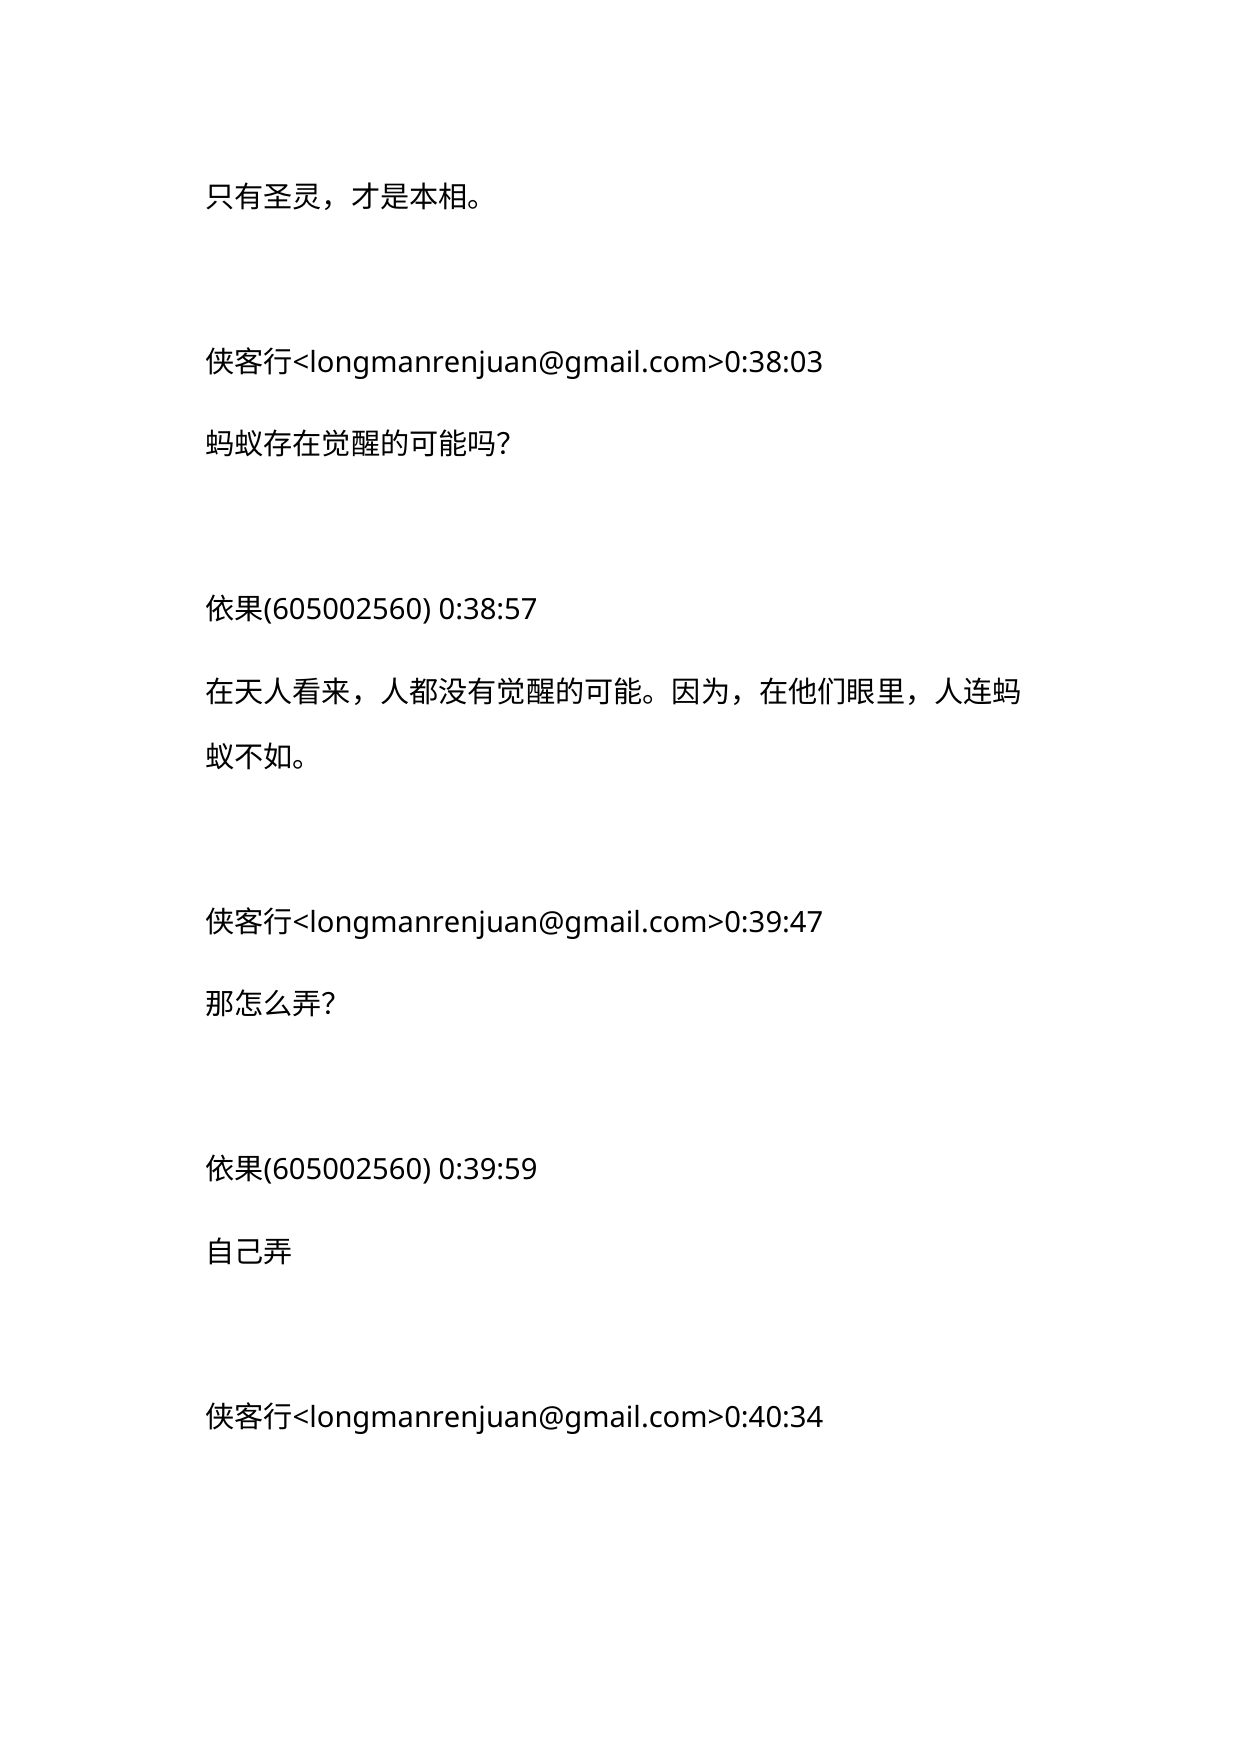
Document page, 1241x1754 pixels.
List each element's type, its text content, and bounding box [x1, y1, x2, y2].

text 侠客行<longmanrenjuan@gmail.com>0:40:34 [205, 1382, 1035, 1447]
text 在天人看来，人都没有觉醒的可能。因为，在他们眼里，人连蚂蚁不如。 [205, 657, 1035, 787]
text 自己弄 [205, 1217, 1035, 1282]
text 只有圣灵，才是本相。 [205, 162, 1035, 227]
text 侠客行<longmanrenjuan@gmail.com>0:38:03 [205, 327, 1035, 392]
text 依果(605002560) 0:38:57 [205, 574, 1035, 639]
text 侠客行<longmanrenjuan@gmail.com>0:39:47 [205, 887, 1035, 952]
text 那怎么弄？ [205, 969, 1035, 1034]
text 蚂蚁存在觉醒的可能吗？ [205, 409, 1035, 474]
text 依果(605002560) 0:39:59 [205, 1134, 1035, 1199]
